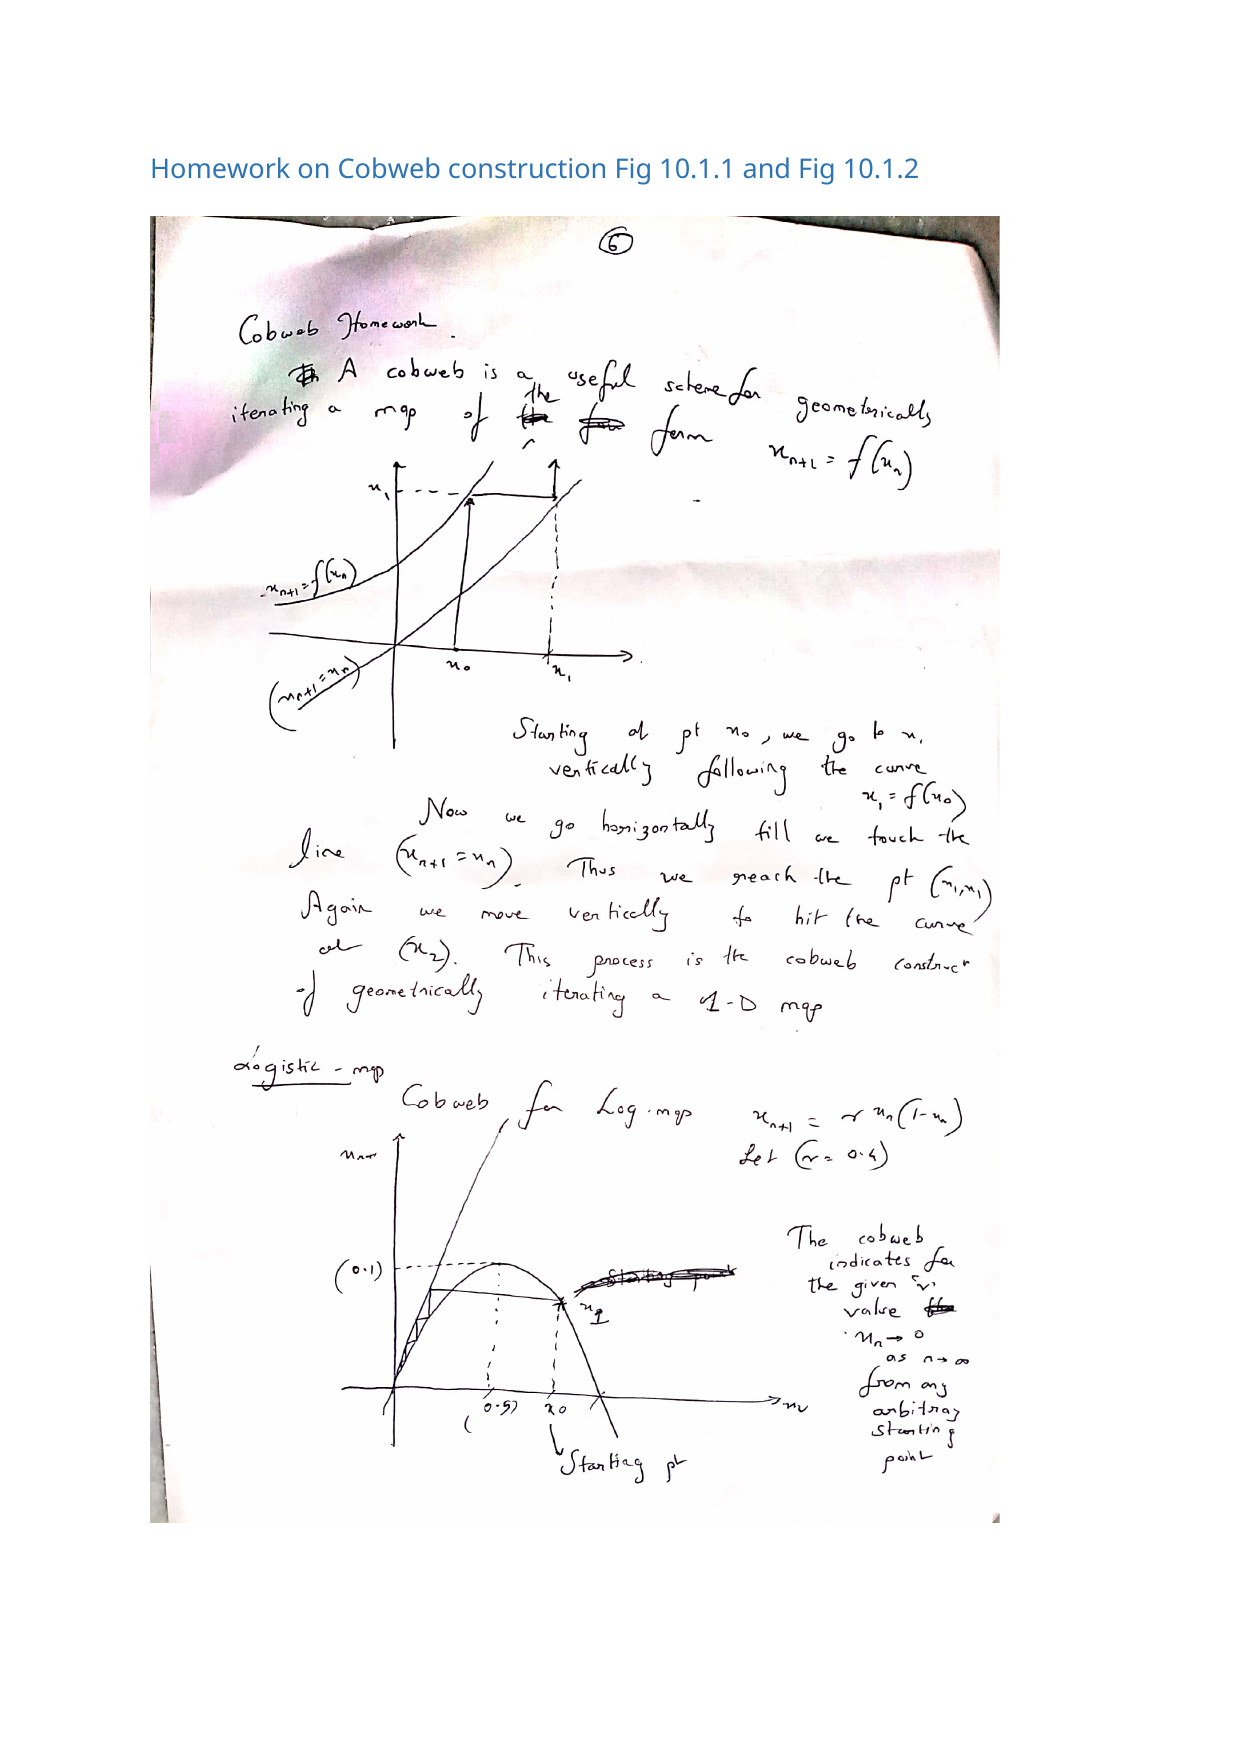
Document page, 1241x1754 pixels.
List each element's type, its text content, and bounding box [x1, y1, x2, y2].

subtitle Homework on Cobweb construction Fig 10.1.1 and Fig 10.1.2 [150, 150, 1090, 187]
picture [150, 216, 1000, 1523]
